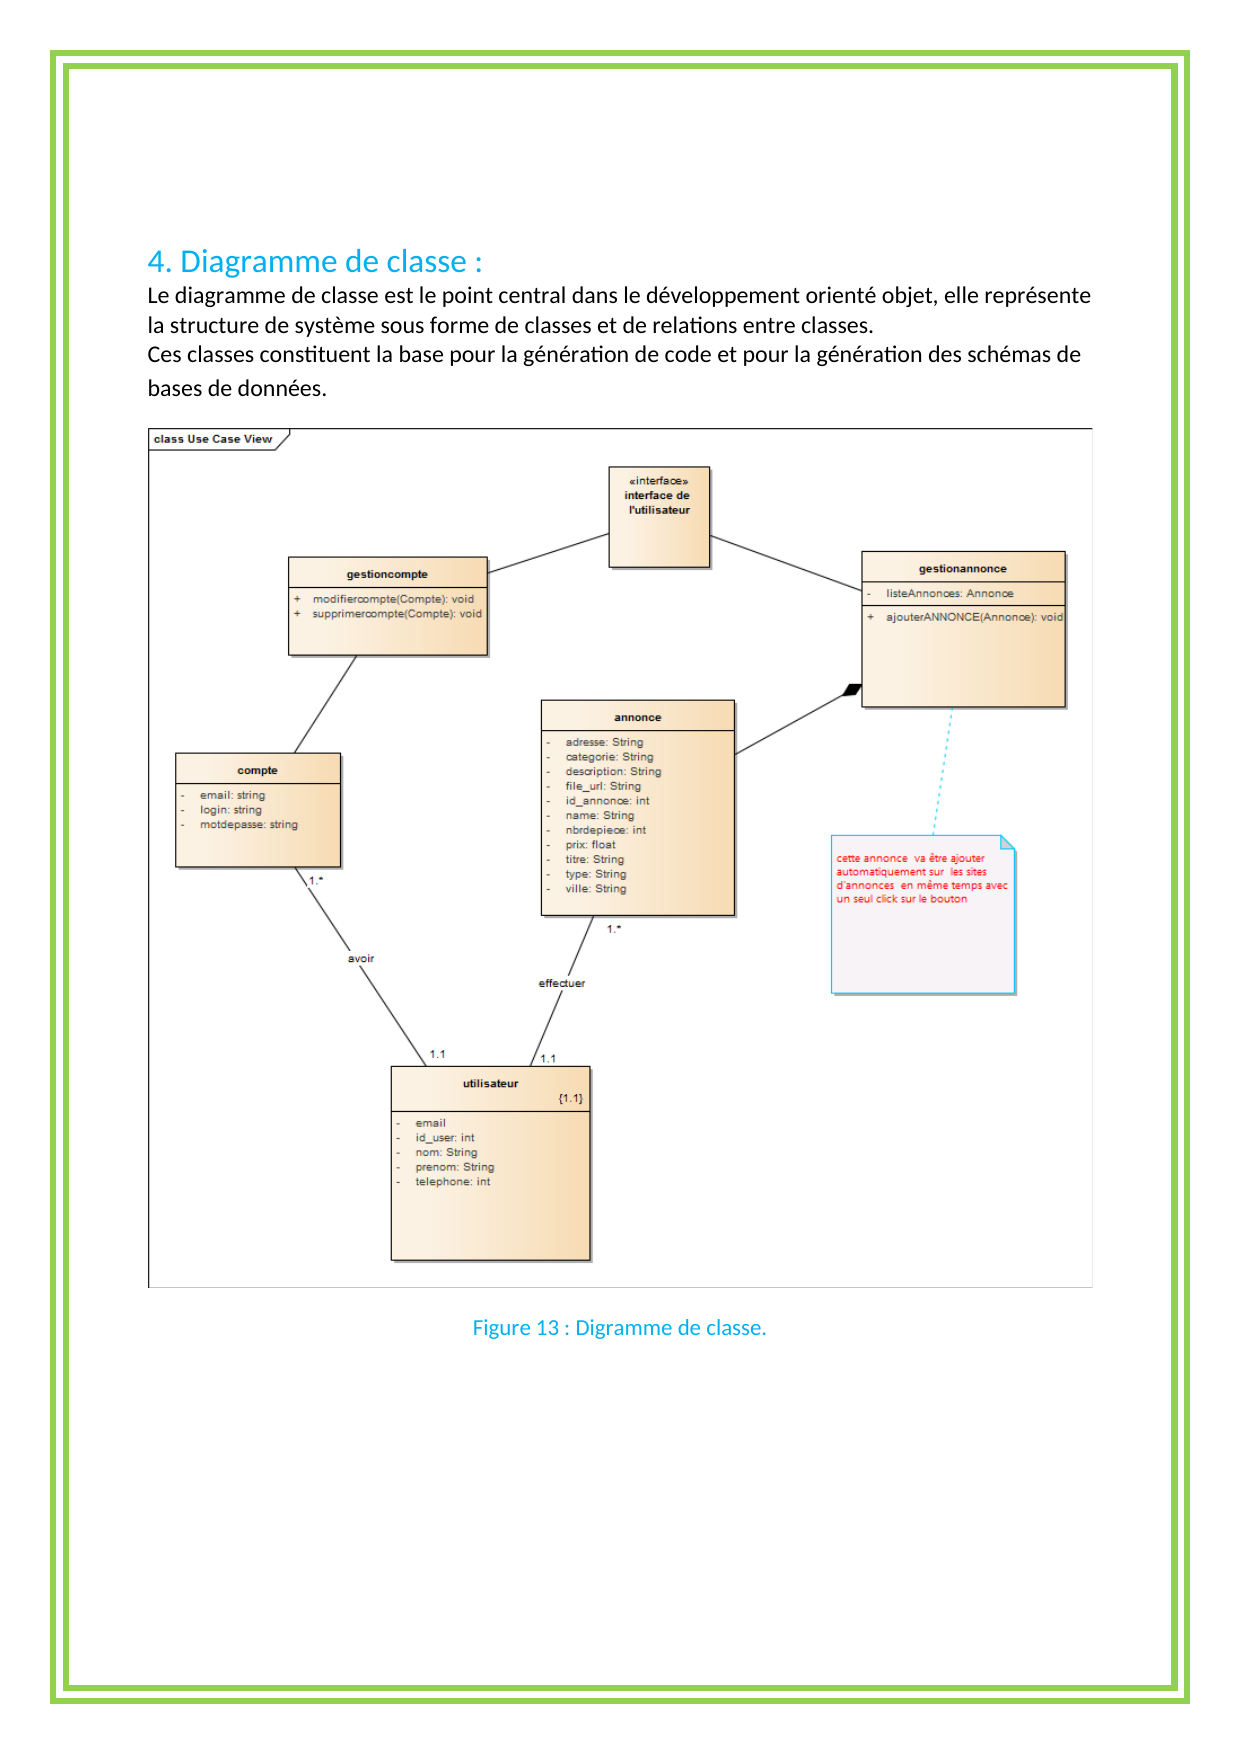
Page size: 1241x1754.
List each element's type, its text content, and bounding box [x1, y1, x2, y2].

text Ces classes constituent la base pour la génération de code et pour la génération des schémas de bases de données. [147, 339, 1093, 402]
text 4. Diagramme de classe : [147, 240, 1093, 281]
text Le diagramme de classe est le point central dans le développement orienté objet, elle représente la structure de système sous forme de classes et de relations entre classes. [147, 281, 1093, 339]
text Figure 13 : Digramme de classe. [147, 1313, 1093, 1341]
